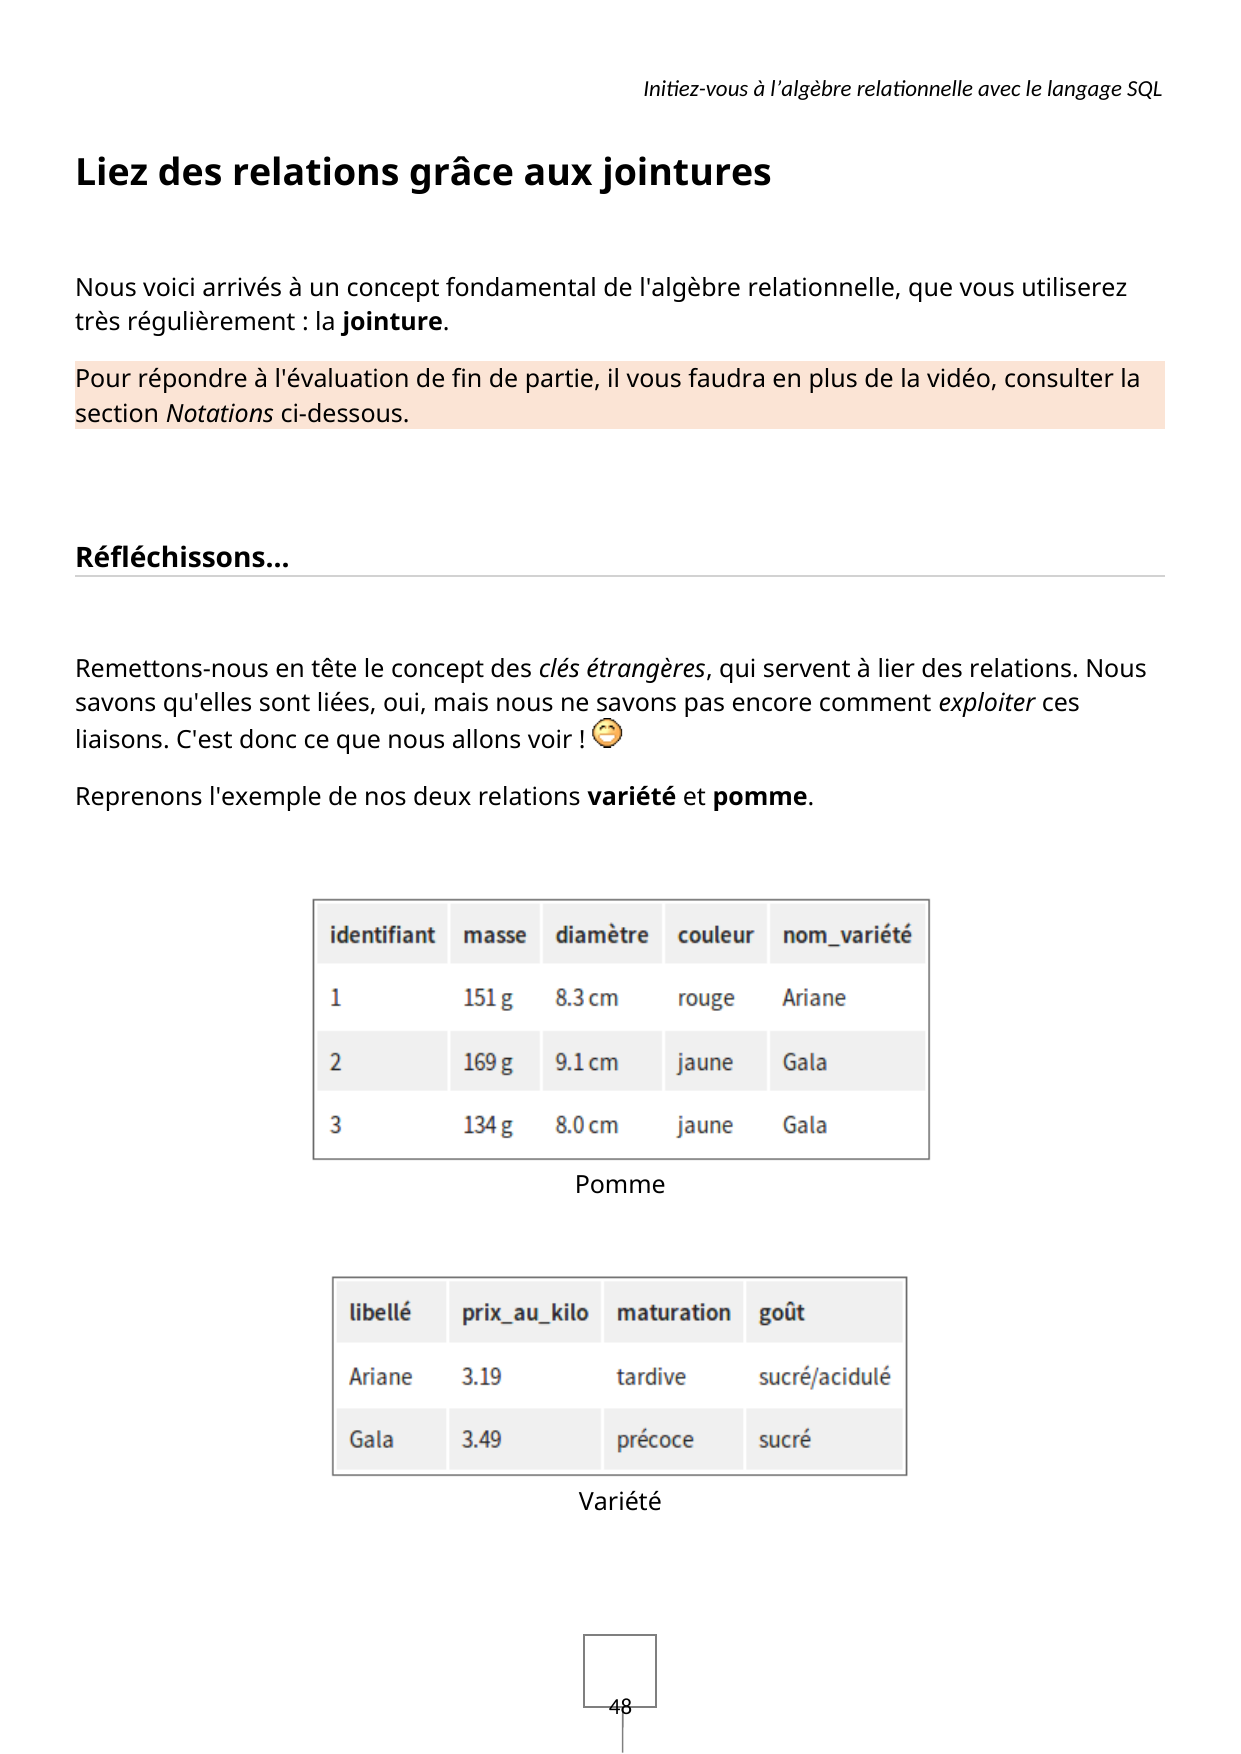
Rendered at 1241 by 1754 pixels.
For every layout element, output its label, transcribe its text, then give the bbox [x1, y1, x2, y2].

text Reprenons l'exemple de nos deux relations variété et pomme. [75, 779, 1165, 813]
picture [592, 718, 623, 748]
picture [323, 1269, 917, 1484]
text Nous voici arrivés à un concept fondamental de l'algèbre relationnelle, que vous utiliserez très régulièrement : la jointure. [75, 269, 1165, 338]
text Pour répondre à l'évaluation de fin de partie, il vous faudra en plus de la vidéo, consulter la section Notations ci-dessous. [75, 361, 1165, 429]
text Remettons-nous en tête le concept des clés étrangères, qui servent à lier des relations. Nous savons qu'elles sont liées, oui, mais nous ne savons pas encore comment exploiter ces liaisons. C'est donc ce que nous allons voir ! [75, 650, 1165, 755]
text Variété [75, 1483, 1165, 1517]
text Pomme [75, 1167, 1165, 1201]
picture [302, 893, 938, 1168]
text Réfléchissons... [75, 537, 1165, 575]
text Liez des relations grâce aux jointures [75, 145, 1165, 196]
